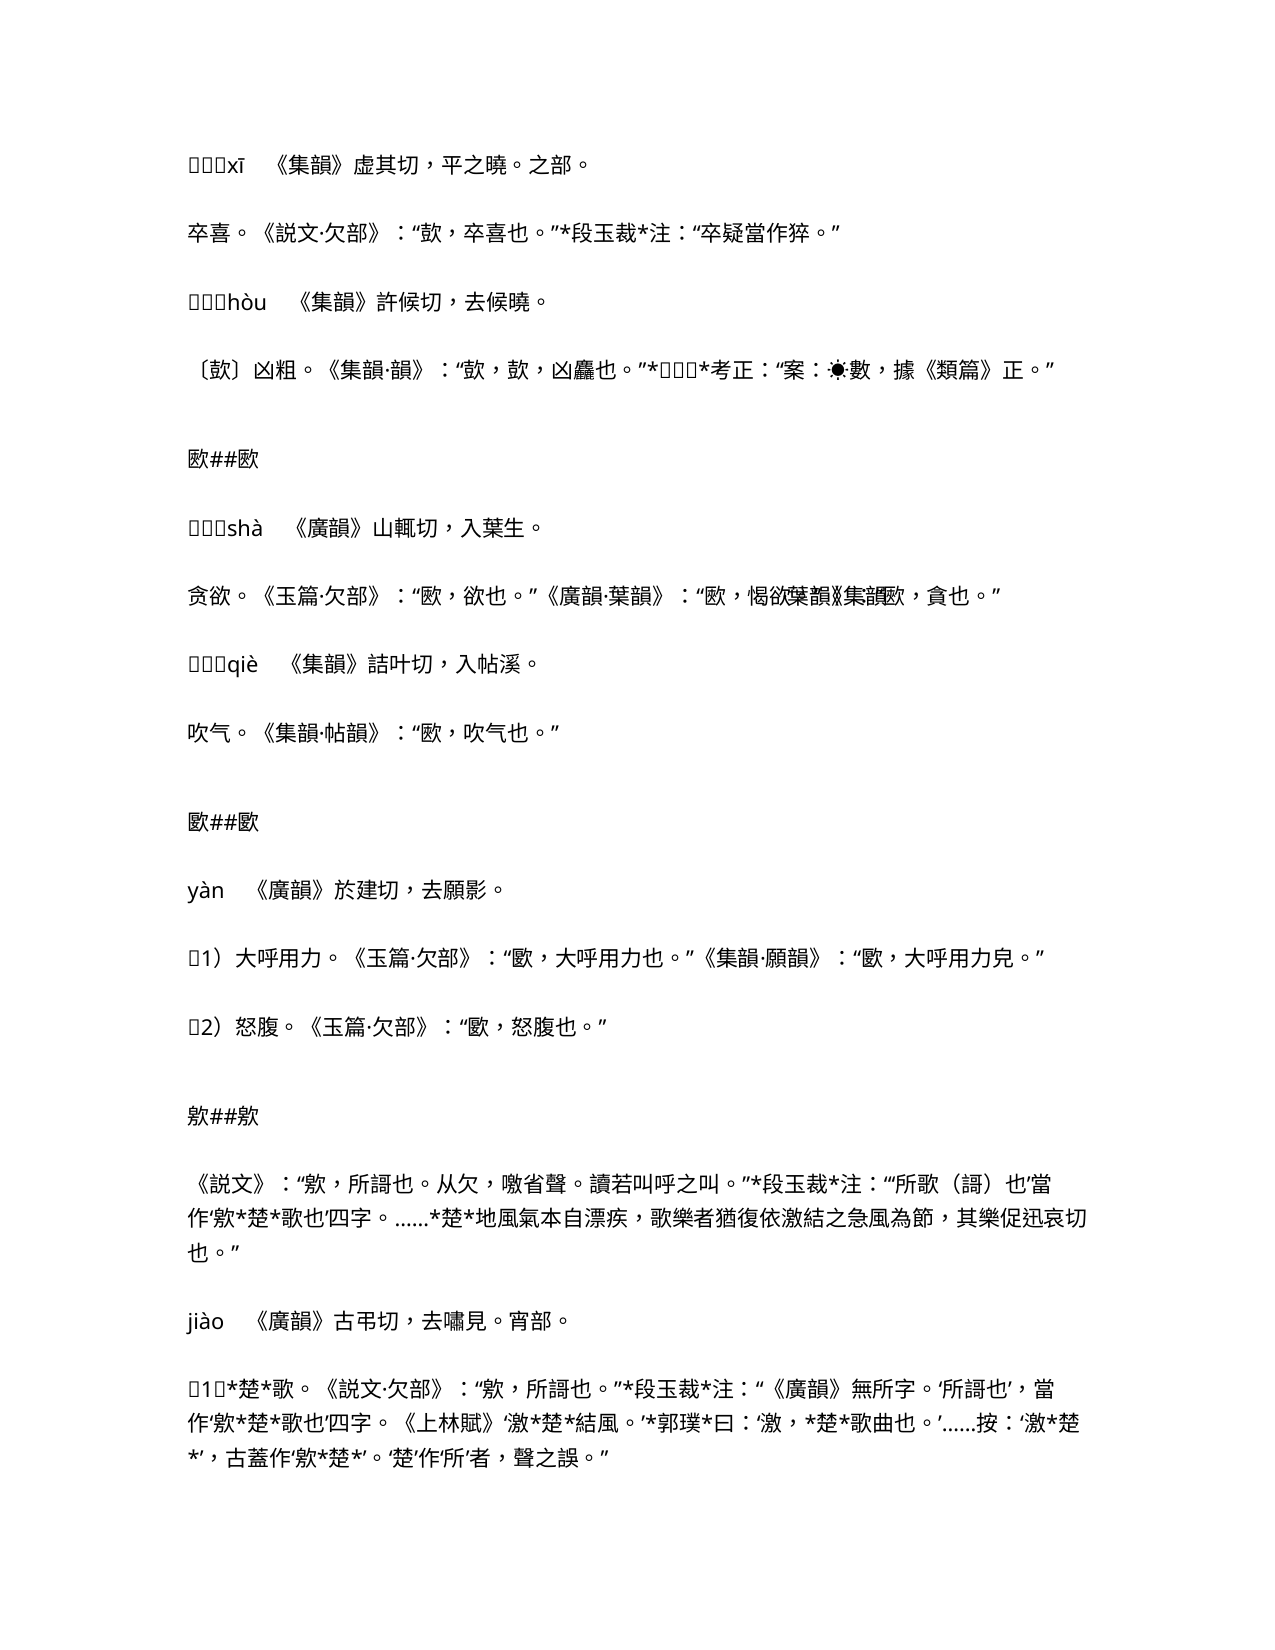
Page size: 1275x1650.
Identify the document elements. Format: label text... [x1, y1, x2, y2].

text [187, 1101, 1087, 1472]
text 㰽##㰽 yàn 《廣韻》於建切，去願影。 （1）大呼用力。《玉篇·欠部》：“㰽，大呼用力也。”《集韻·願韻》：“㰽，大呼用力皃。” （2）怒腹。《玉篇·欠部》：“㰽，怒腹也。” [187, 807, 1087, 1076]
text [187, 150, 1087, 419]
text 㰼##㰼 （一）shà 《廣韻》山輒切，入葉生。 贪欲。《玉篇·欠部》：“㰼，欲也。”《廣韻·葉韻》：“㰼，愒欲。”《集韻·葉韻》：“㰼，貪也。” （二）qiè 《集韻》詰叶切，入帖溪。 吹气。《集韻·帖韻》：“㰼，吹气也。” [187, 444, 1087, 781]
